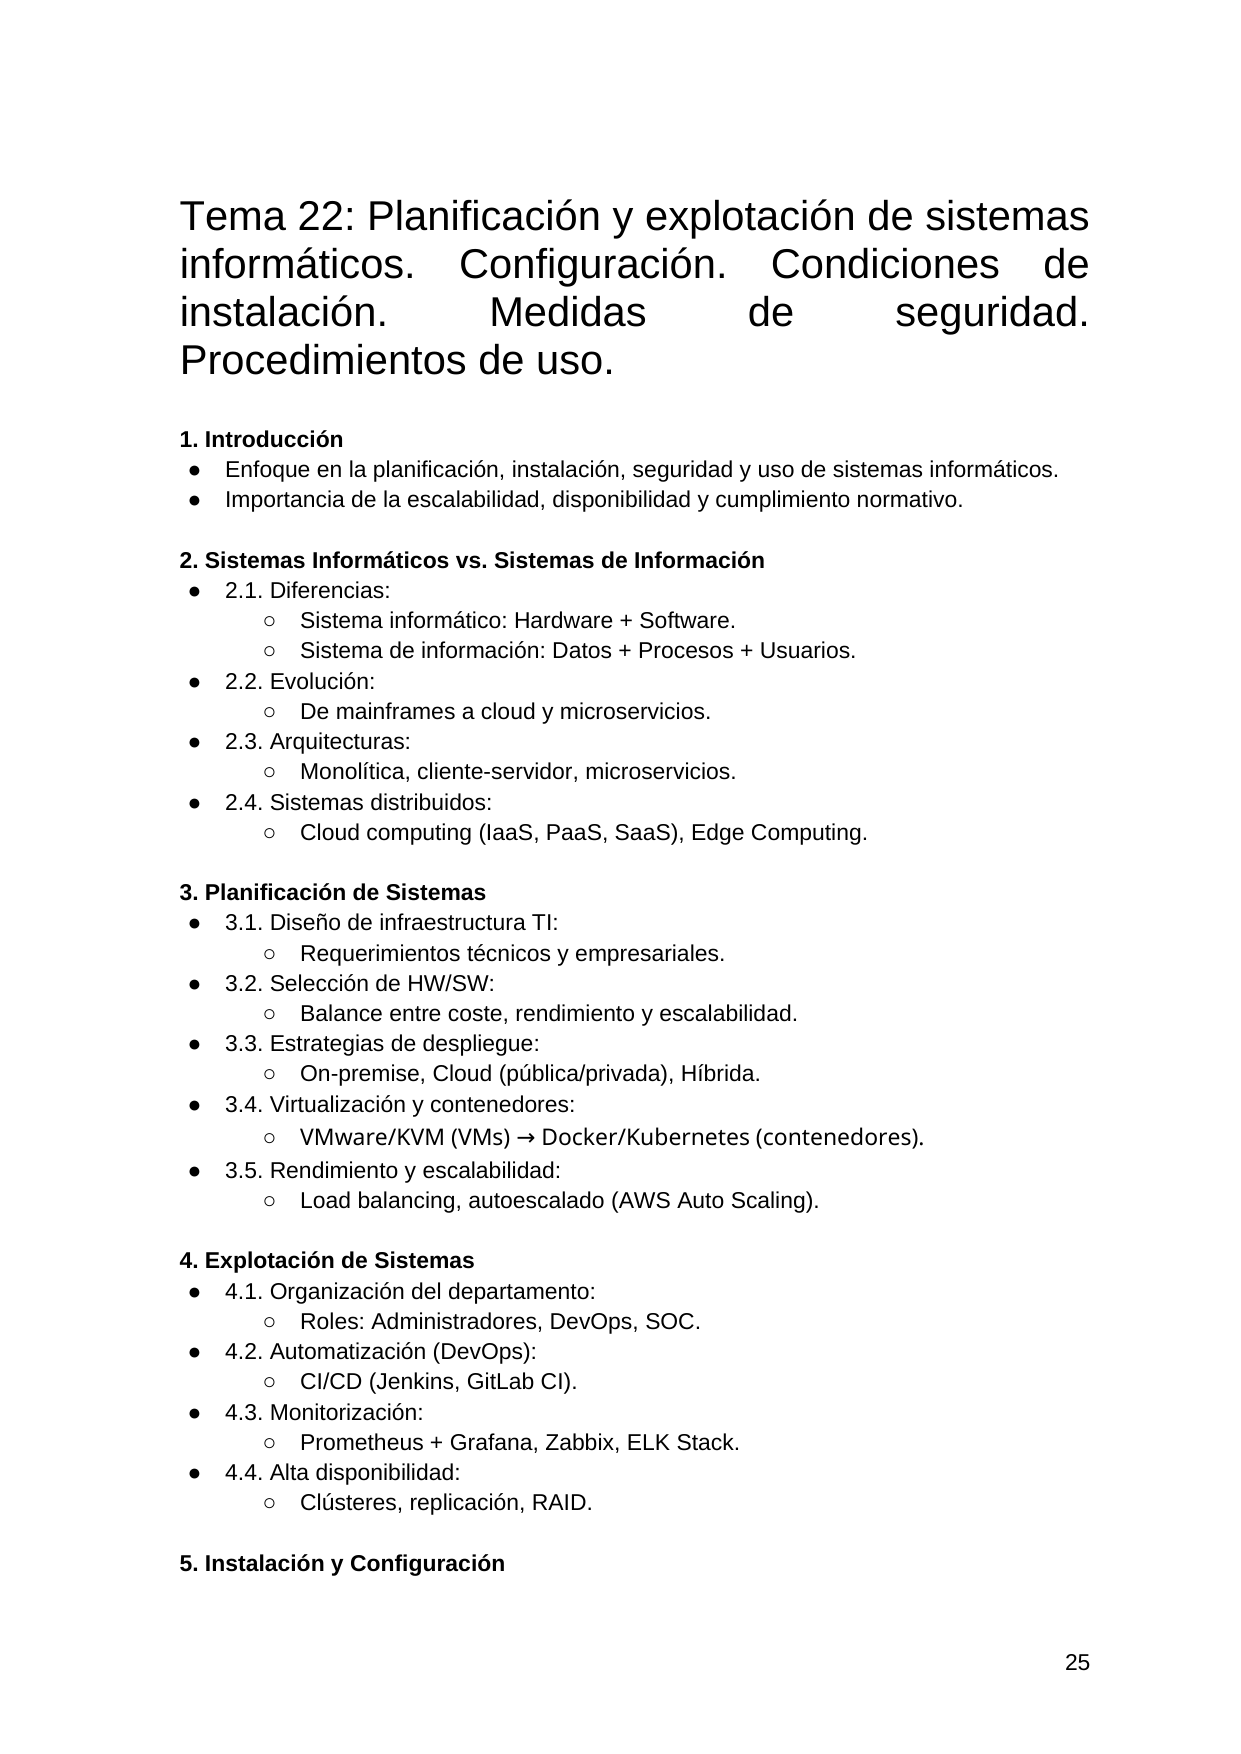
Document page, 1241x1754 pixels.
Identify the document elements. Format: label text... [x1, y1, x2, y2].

list 3.2. Selección de HW/SW: [187, 970, 1090, 996]
list 2.1. Diferencias: [187, 577, 1090, 603]
list On-premise, Cloud (pública/privada), Híbrida. [262, 1060, 1090, 1087]
list 2.4. Sistemas distribuidos: [187, 788, 1090, 815]
list Enfoque en la planificación, instalación, seguridad y uso de sistemas informáticos. [187, 456, 1090, 483]
subtitle Tema 22: Planificación y explotación de sistemas informáticos. Configuración. Condiciones de instalación. Medidas de seguridad. Procedimientos de uso. [179, 192, 1090, 383]
text 4. Explotación de Sistemas [179, 1247, 1090, 1274]
list De mainframes a cloud y microservicios. [262, 698, 1090, 724]
list 3.1. Diseño de infraestructura TI: [187, 909, 1090, 936]
list Prometheus + Grafana, Zabbix, ELK Stack. [262, 1429, 1090, 1455]
list 3.3. Estrategias de despliegue: [187, 1030, 1090, 1057]
list 3.5. Rendimiento y escalabilidad: [187, 1157, 1090, 1183]
list 3.4. Virtualización y contenedores: [187, 1091, 1090, 1117]
list Importancia de la escalabilidad, disponibilidad y cumplimiento normativo. [187, 486, 1090, 513]
list VMware/KVM (VMs) → Docker/Kubernetes (contenedores). [262, 1121, 1090, 1152]
list 2.3. Arquitecturas: [187, 728, 1090, 754]
list Requerimientos técnicos y empresariales. [262, 939, 1090, 966]
list Load balancing, autoescalado (AWS Auto Scaling). [262, 1187, 1090, 1213]
list Roles: Administradores, DevOps, SOC. [262, 1308, 1090, 1334]
text 1. Introducción [179, 426, 1090, 452]
list 4.2. Automatización (DevOps): [187, 1338, 1090, 1364]
list 2.2. Evolución: [187, 668, 1090, 694]
text 2. Sistemas Informáticos vs. Sistemas de Información [179, 547, 1090, 573]
list Cloud computing (IaaS, PaaS, SaaS), Edge Computing. [262, 819, 1090, 845]
text 3. Planificación de Sistemas [179, 879, 1090, 906]
list Balance entre coste, rendimiento y escalabilidad. [262, 1000, 1090, 1026]
list Sistema de información: Datos + Procesos + Usuarios. [262, 637, 1090, 664]
list Sistema informático: Hardware + Software. [262, 607, 1090, 634]
list CI/CD (Jenkins, GitLab CI). [262, 1368, 1090, 1394]
list Clústeres, replicación, RAID. [262, 1489, 1090, 1515]
text 5. Instalación y Configuración [179, 1549, 1090, 1576]
list 4.1. Organización del departamento: [187, 1278, 1090, 1304]
list 4.3. Monitorización: [187, 1398, 1090, 1425]
list Monolítica, cliente-servidor, microservicios. [262, 758, 1090, 785]
list 4.4. Alta disponibilidad: [187, 1459, 1090, 1485]
